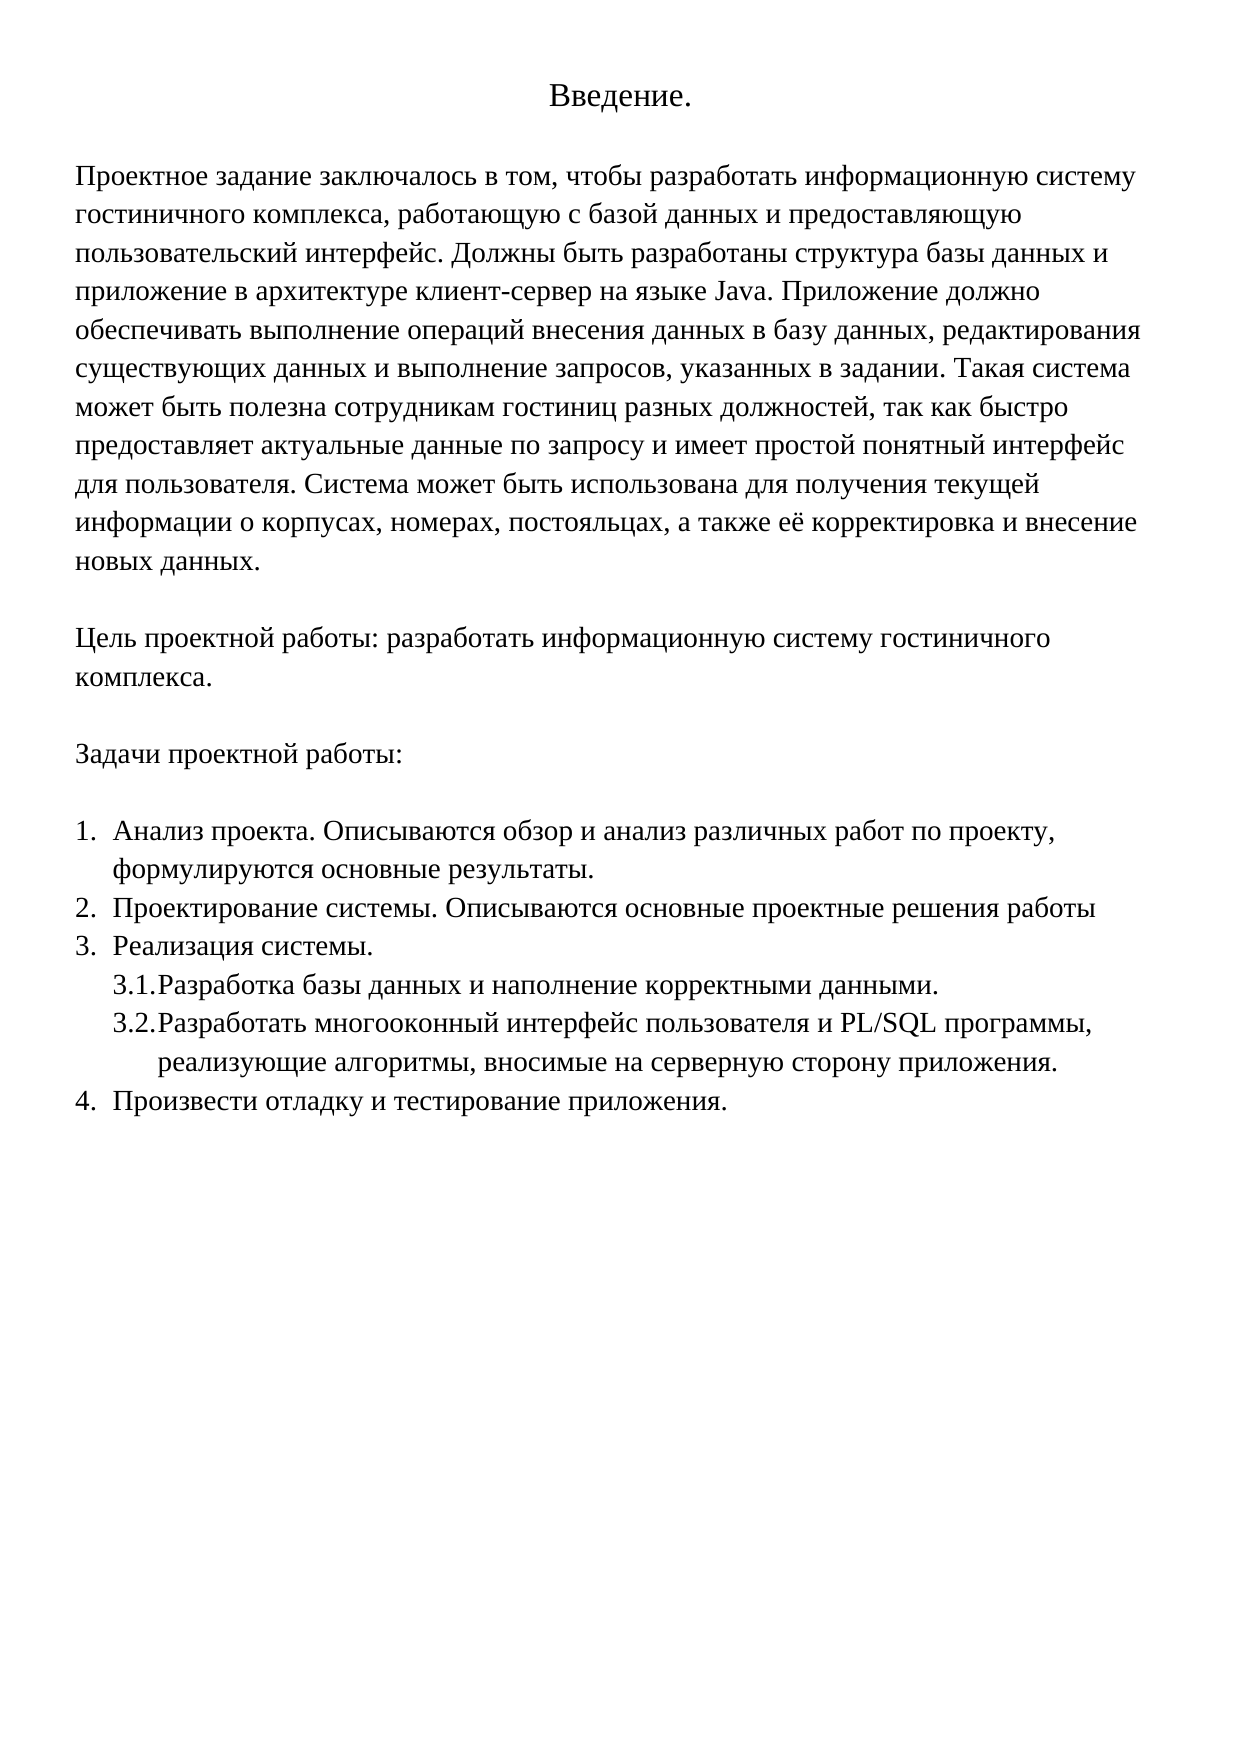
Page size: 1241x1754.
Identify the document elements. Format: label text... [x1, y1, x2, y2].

text Задачи проектной работы: [75, 736, 1165, 769]
text Проектное задание заключалось в том, чтобы разработать информационную систему гостиничного комплекса, работающую с базой данных и предоставляющую пользовательский интерфейс. Должны быть разработаны структура базы данных и приложение в архитектуре клиент-сервер на языке Java. Приложение должно обеспечивать выполнение операций внесения данных в базу данных, редактирования существующих данных и выполнение запросов, указанных в задании. Такая система может быть полезна сотрудникам гостиниц разных должностей, так как быстро предоставляет актуальные данные по запросу и имеет простой понятный интерфейс для пользователя. Система может быть использована для получения текущей информации о корпусах, номерах, постояльцах, а также её корректировка и внесение новых данных. [75, 158, 1165, 577]
list Проектирование системы. Описываются основные проектные решения работы [75, 890, 1165, 923]
text Цель проектной работы: разработать информационную систему гостиничного комплекса. [75, 620, 1165, 692]
list Реализация системы. [75, 928, 1165, 962]
list Разработка базы данных и наполнение корректными данными. [112, 967, 1165, 1001]
list Анализ проекта. Описываются обзор и анализ различных работ по проекту, формулируются основные результаты. [75, 813, 1165, 885]
text Введение. [75, 75, 1165, 113]
list Произвести отладку и тестирование приложения. [75, 1083, 1165, 1116]
list Разработать многооконный интерфейс пользователя и PL/SQL программы, реализующие алгоритмы, вносимые на серверную сторону приложения. [112, 1006, 1165, 1078]
